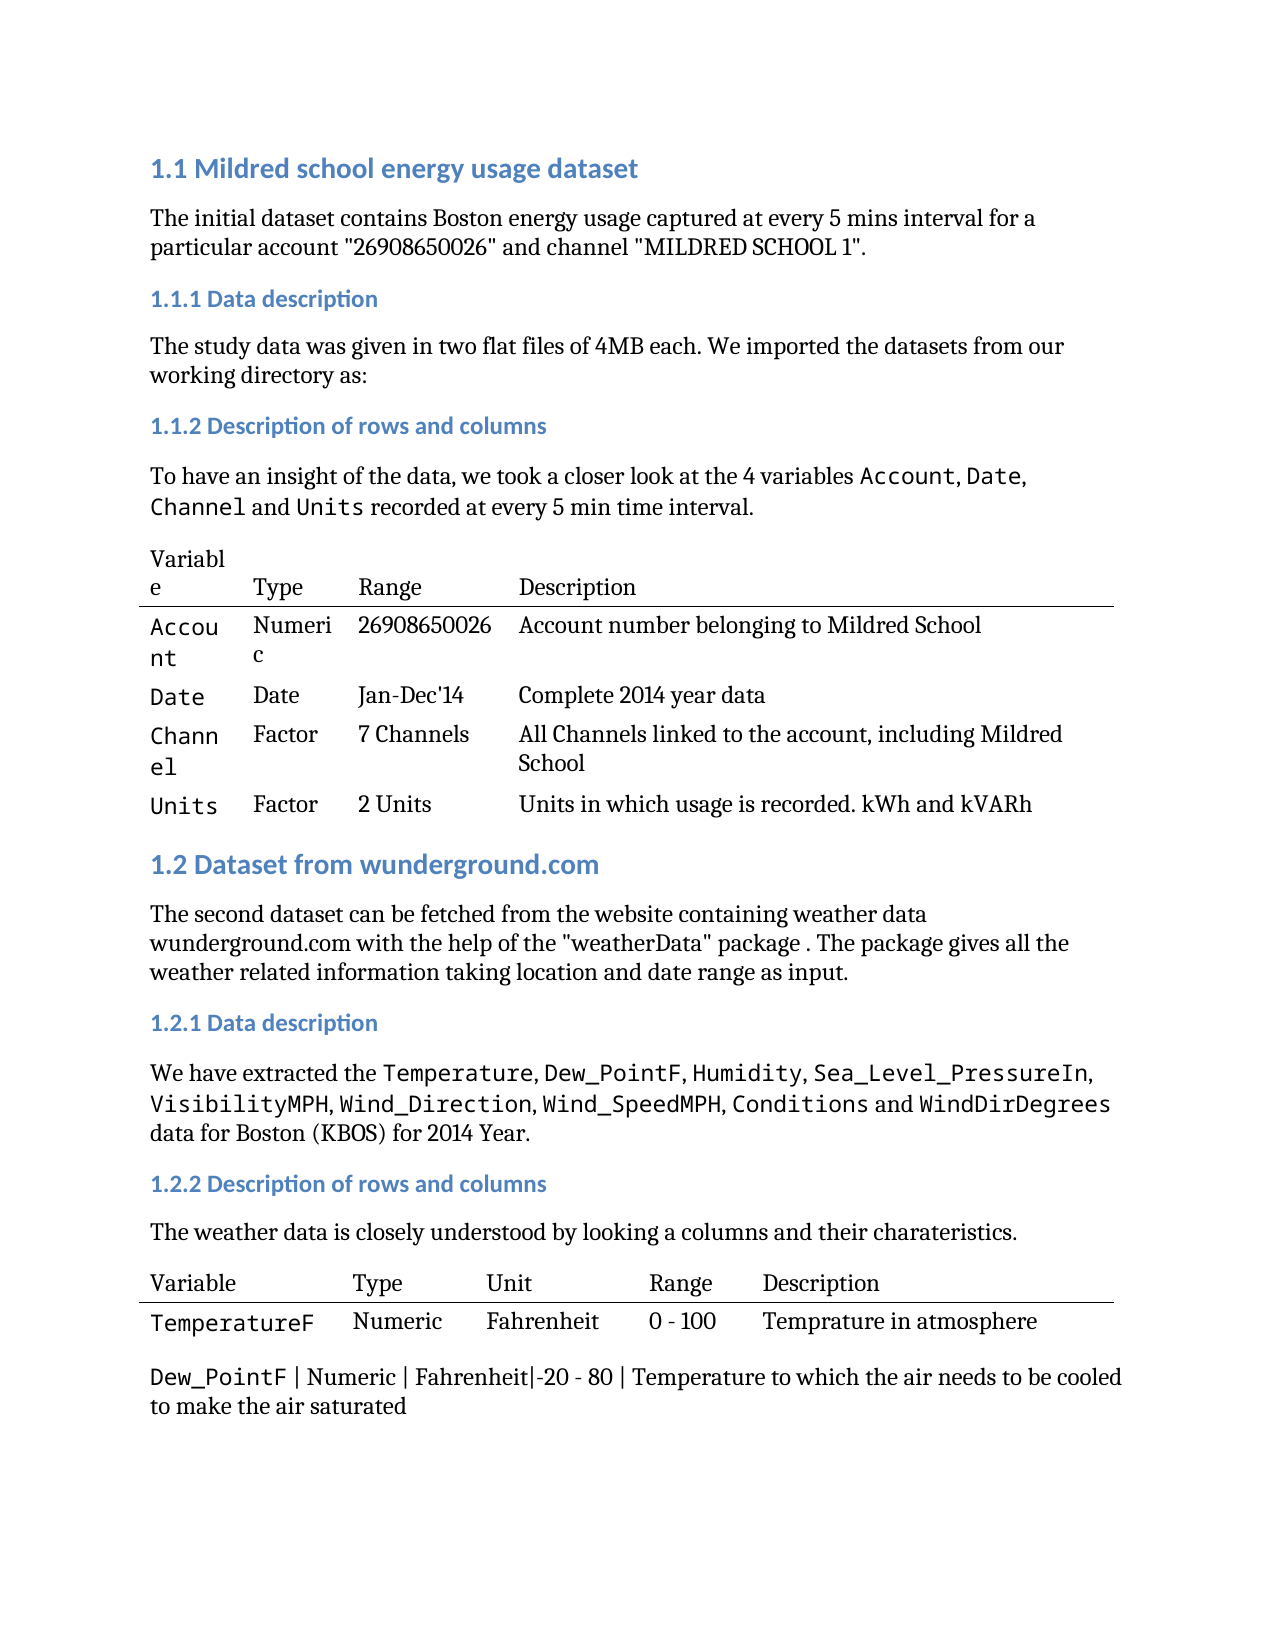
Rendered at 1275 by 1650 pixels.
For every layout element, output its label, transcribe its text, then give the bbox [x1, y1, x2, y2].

subtitle 1.1.1 Data description [150, 283, 1125, 313]
table_header Description [751, 1265, 1114, 1302]
subtitle 1.2.1 Data description [150, 1007, 1125, 1038]
table_header Description [508, 541, 1114, 606]
table_cell 26908650026 [347, 607, 507, 677]
text The second dataset can be fetched from the website containing weather data wunderground.com with the help of the "weatherData" package . The package gives all the weather related information taking location and date range as input. [150, 900, 1125, 986]
table_cell Factor [242, 786, 347, 825]
table_header Range [347, 541, 507, 606]
table_cell Fahrenheit [475, 1303, 638, 1342]
table_cell 0 - 100 [638, 1303, 751, 1342]
table_cell 7 Channels [347, 716, 507, 786]
text The weather data is closely understood by looking a columns and their charateristics. [150, 1218, 1125, 1247]
table_cell 2 Units [347, 786, 507, 825]
table_cell Numeric [341, 1303, 475, 1342]
table_cell Temprature in atmosphere [751, 1303, 1114, 1342]
table_cell TemperatureF [139, 1303, 341, 1342]
subtitle 1.2.2 Description of rows and columns [150, 1168, 1125, 1199]
table_header Range [638, 1265, 751, 1302]
subtitle 1.2 Dataset from wunderground.com [150, 846, 1125, 881]
table_cell Units [139, 786, 242, 825]
table_cell Account [139, 607, 242, 677]
table_cell Units in which usage is recorded. kWh and kVARh [508, 786, 1114, 825]
table_cell Date [242, 678, 347, 716]
table_cell Jan-Dec'14 [347, 678, 507, 716]
table_cell Channel [139, 716, 242, 786]
table_cell All Channels linked to the account, including Mildred School [508, 716, 1114, 786]
table_cell Factor [242, 716, 347, 786]
text We have extracted the Temperature, Dew_PointF, Humidity, Sea_Level_PressureIn, VisibilityMPH, Wind_Direction, Wind_SpeedMPH, Conditions and WindDirDegrees data for Boston (KBOS) for 2014 Year. [150, 1056, 1125, 1148]
table_cell Complete 2014 year data [508, 678, 1114, 716]
subtitle 1.1.2 Description of rows and columns [150, 410, 1125, 441]
table_header Unit [475, 1265, 638, 1302]
table_header Type [242, 541, 347, 606]
subtitle 1.1 Mildred school energy usage dataset [150, 150, 1125, 186]
table_header Variable [139, 541, 242, 606]
table_cell Account number belonging to Mildred School [508, 607, 1114, 677]
table_header Variable [139, 1265, 341, 1302]
text The study data was given in two flat files of 4MB each. We imported the datasets from our working directory as: [150, 332, 1125, 389]
text The initial dataset contains Boston energy usage captured at every 5 mins interval for a particular account "26908650026" and channel "MILDRED SCHOOL 1". [150, 204, 1125, 262]
table_cell Numeric [242, 607, 347, 677]
text To have an insight of the data, we took a closer look at the 4 variables Account, Date, Channel and Units recorded at every 5 min time interval. [150, 459, 1125, 522]
text Dew_PointF | Numeric | Fahrenheit|-20 - 80 | Temperature to which the air needs to be cooled to make the air saturated [150, 1361, 1125, 1421]
table_header Type [341, 1265, 475, 1302]
table_cell Date [139, 678, 242, 716]
